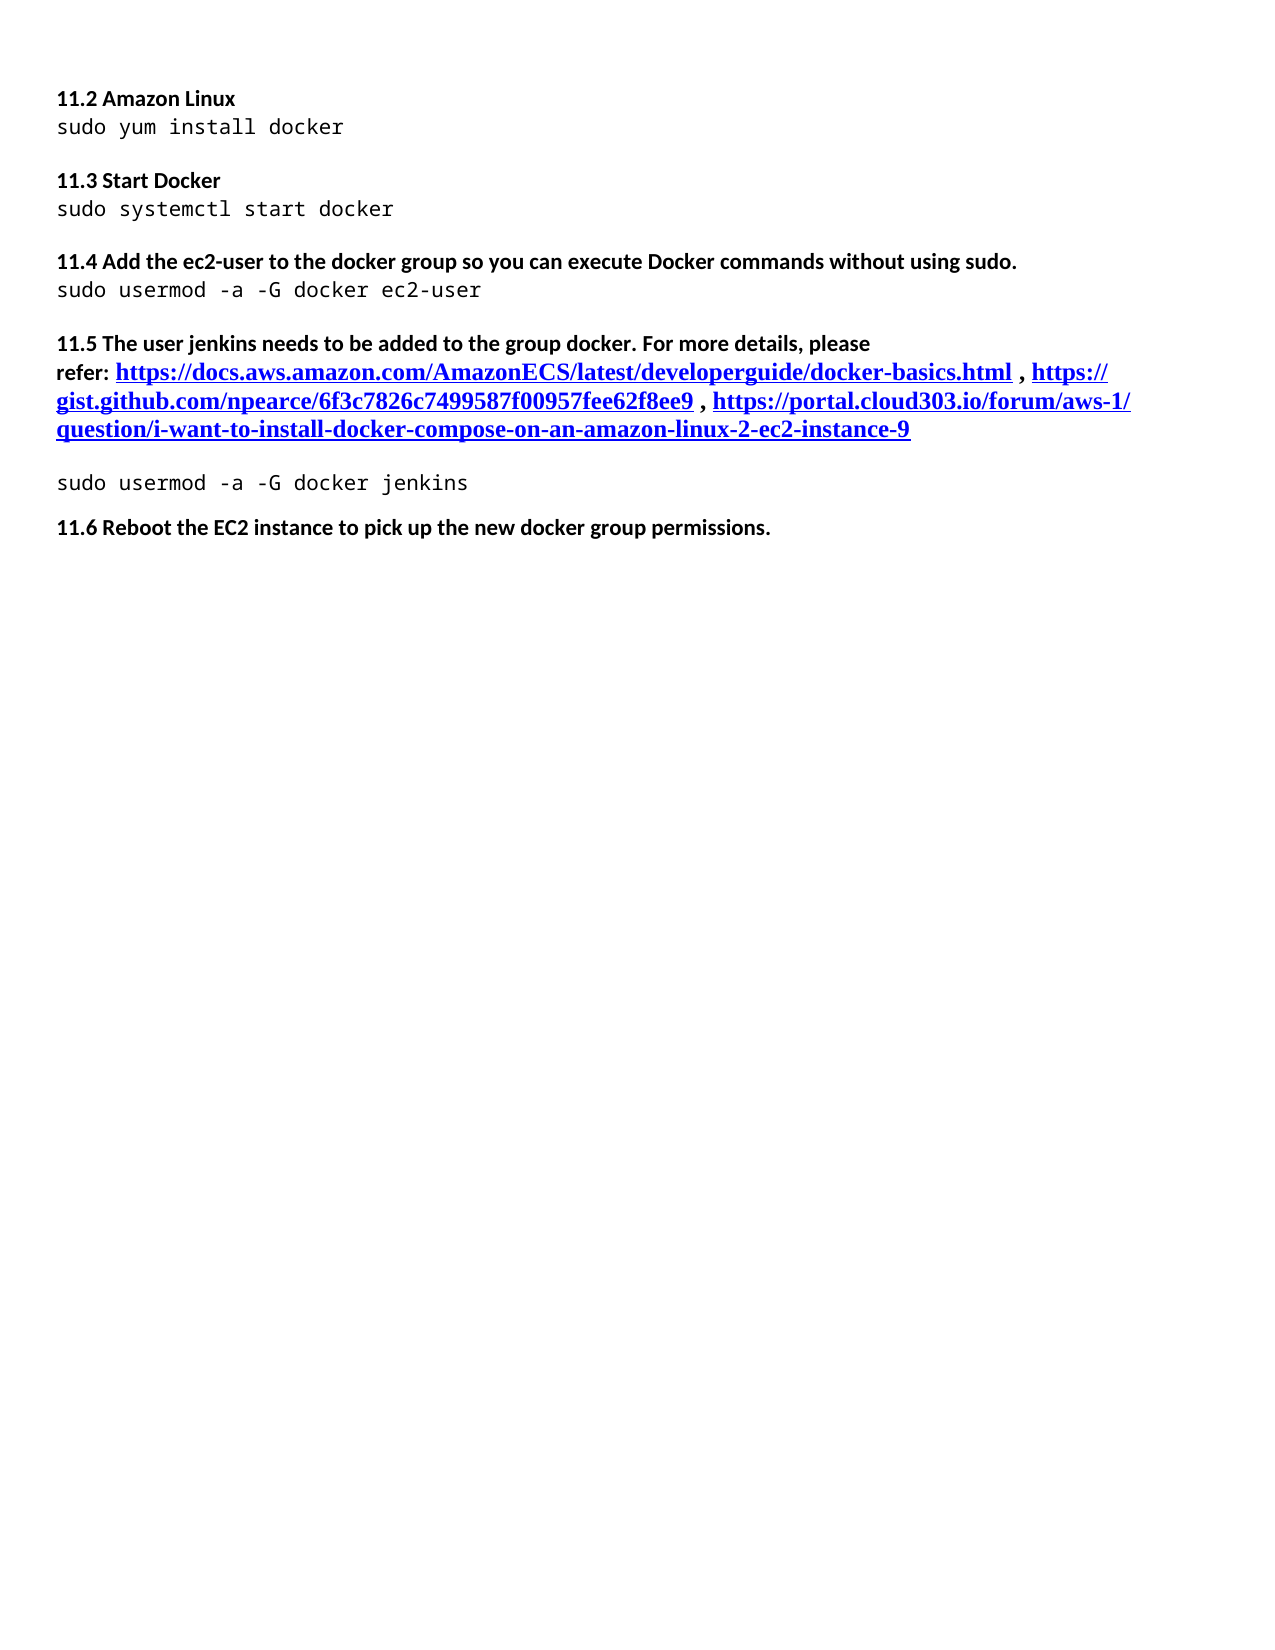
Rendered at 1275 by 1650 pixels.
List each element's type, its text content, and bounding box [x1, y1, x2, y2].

text 11.2 Amazon Linux sudo yum install docker [56, 84, 1181, 141]
text 11.3 Start Docker sudo systemctl start docker [56, 166, 1181, 222]
text 11.4 Add the ec2-user to the docker group so you can execute Docker commands without using sudo. sudo usermod -a -G docker ec2-user [56, 247, 1181, 304]
text sudo usermod -a -G docker jenkins [56, 468, 1181, 497]
text 11.5 The user jenkins needs to be added to the group docker. For more details, please refer: https://docs.aws.amazon.com/AmazonECS/latest/developerguide/docker-basics.html , https://gist.github.com/npearce/6f3c7826c7499587f00957fee62f8ee9 , https://portal.cloud303.io/forum/aws-1/question/i-want-to-install-docker-compose-on-an-amazon-linux-2-ec2-instance-9 [56, 329, 1181, 443]
text 11.6 Reboot the EC2 instance to pick up the new docker group permissions. [56, 513, 1181, 541]
